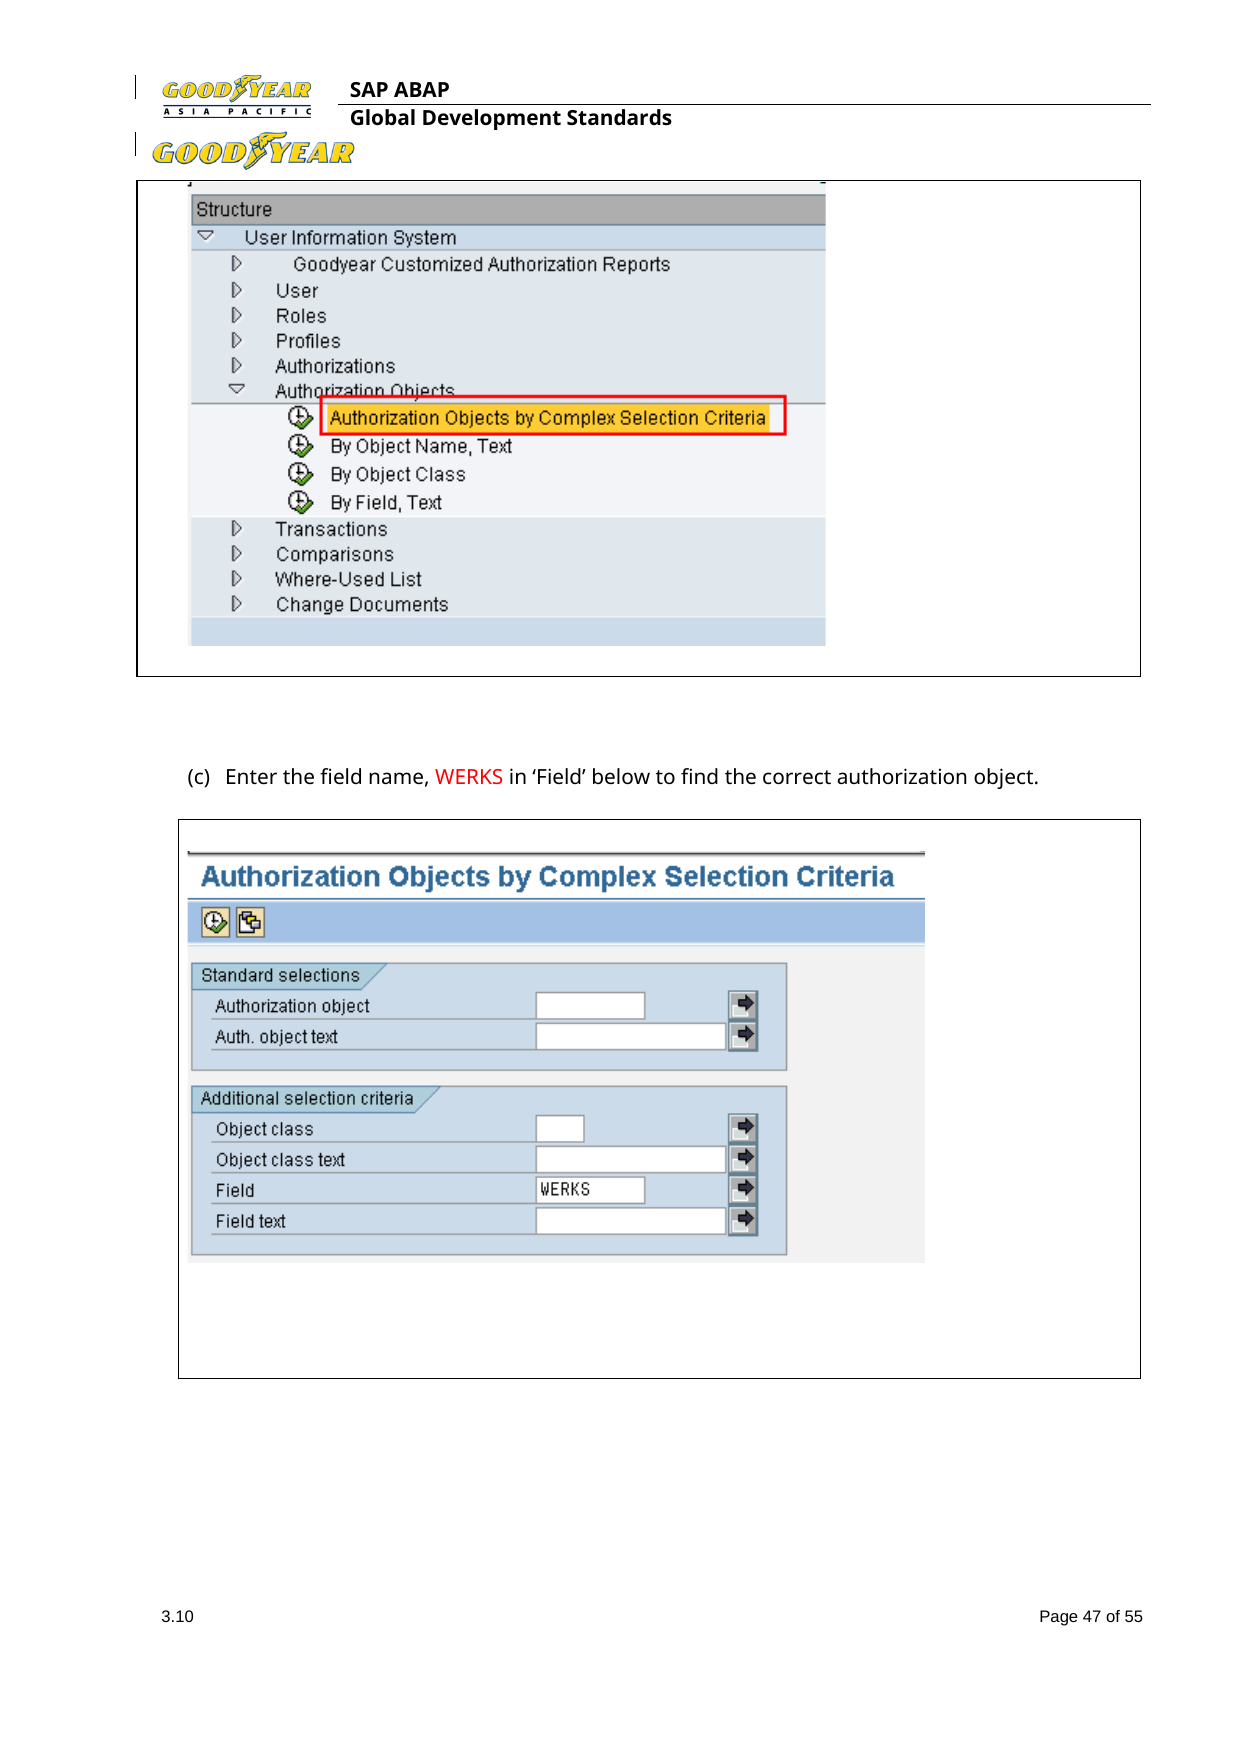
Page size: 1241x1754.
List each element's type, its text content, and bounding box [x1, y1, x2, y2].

picture [187, 182, 826, 646]
picture [161, 75, 312, 118]
picture [187, 851, 925, 1263]
picture [150, 131, 356, 171]
list Enter the field name, WERKS in ‘Field’ below to find the correct authorization object. [187, 762, 1132, 791]
